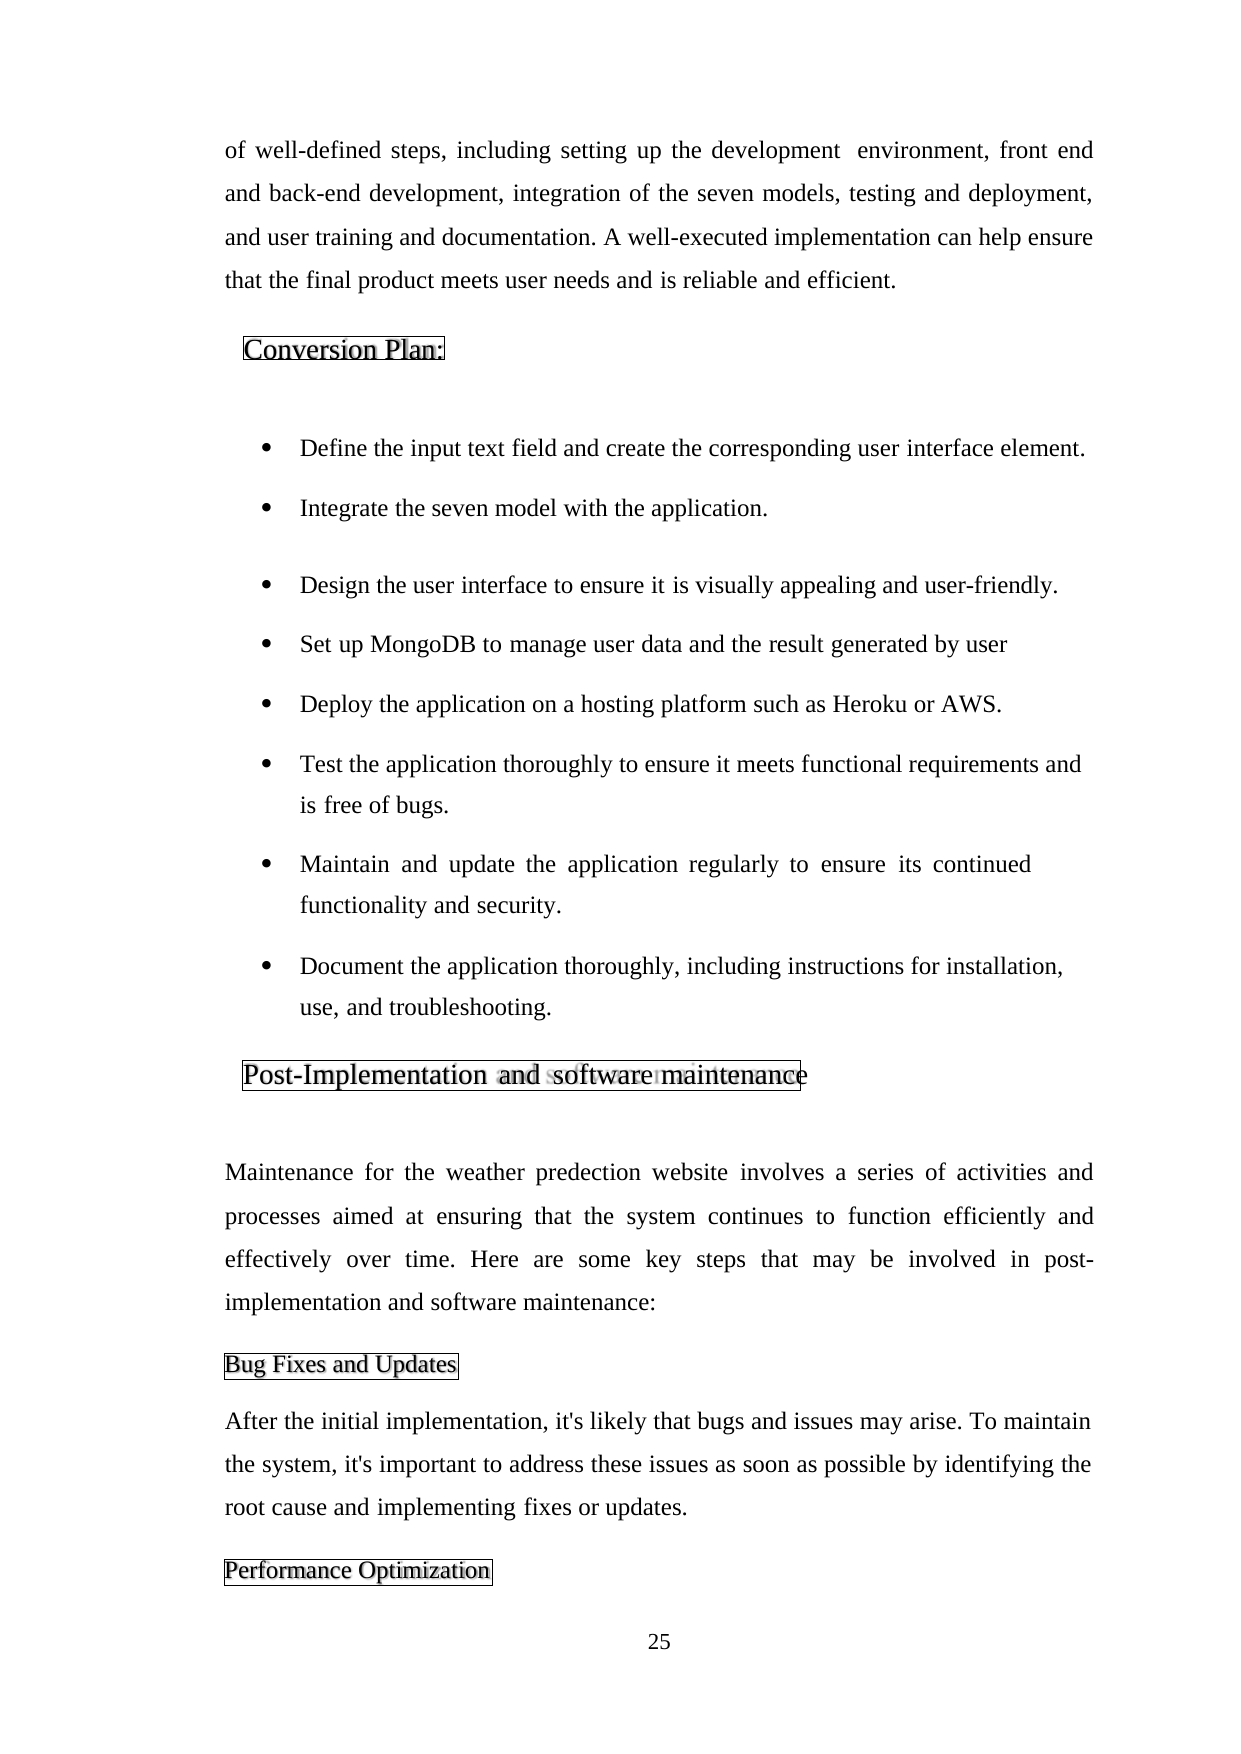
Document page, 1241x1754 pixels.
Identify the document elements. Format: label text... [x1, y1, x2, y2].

picture [243, 1061, 800, 1090]
picture [426, 347, 431, 359]
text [224, 135, 1093, 293]
picture [367, 347, 372, 359]
list Document the application thoroughly, including instructions for installation, use, and troubleshooting. [262, 951, 1088, 1021]
picture [351, 346, 358, 358]
list Design the user interface to ensure it is visually appealing and user-friendly. [262, 570, 1155, 598]
picture [411, 352, 417, 359]
list Set up MongoDB to manage user data and the result generated by user [262, 629, 1155, 658]
picture [390, 341, 396, 350]
picture [248, 1066, 254, 1075]
list Deploy the application on a hosting platform such as Heroku or AWS. [262, 689, 1155, 718]
list Test the application thoroughly to ensure it meets functional requirements and is free of bugs. [262, 749, 1089, 818]
picture [282, 347, 287, 359]
picture [340, 1072, 346, 1083]
picture [266, 346, 273, 358]
picture [225, 1560, 492, 1585]
list Maintain and update the application regularly to ensure its continued functionality and security. [262, 849, 1033, 919]
picture [244, 337, 444, 359]
text After the initial implementation, it's likely that bugs and issues may arise. To maintain the system, it's important to address these issues as soon as possible by identifying the root cause and implementing fixes or updates. [224, 1358, 1093, 1521]
picture [225, 1354, 458, 1358]
list Integrate the seven model with the application. [262, 493, 1155, 522]
text Maintenance for the weather predection website involves a series of activities and processes aimed at ensuring that the system continues to function efficiently and effectively over time. Here are some key steps that may be involved in post- implementation and software maintenance: [224, 1157, 1094, 1316]
list Define the input text field and create the corresponding user interface element. [262, 433, 1155, 462]
